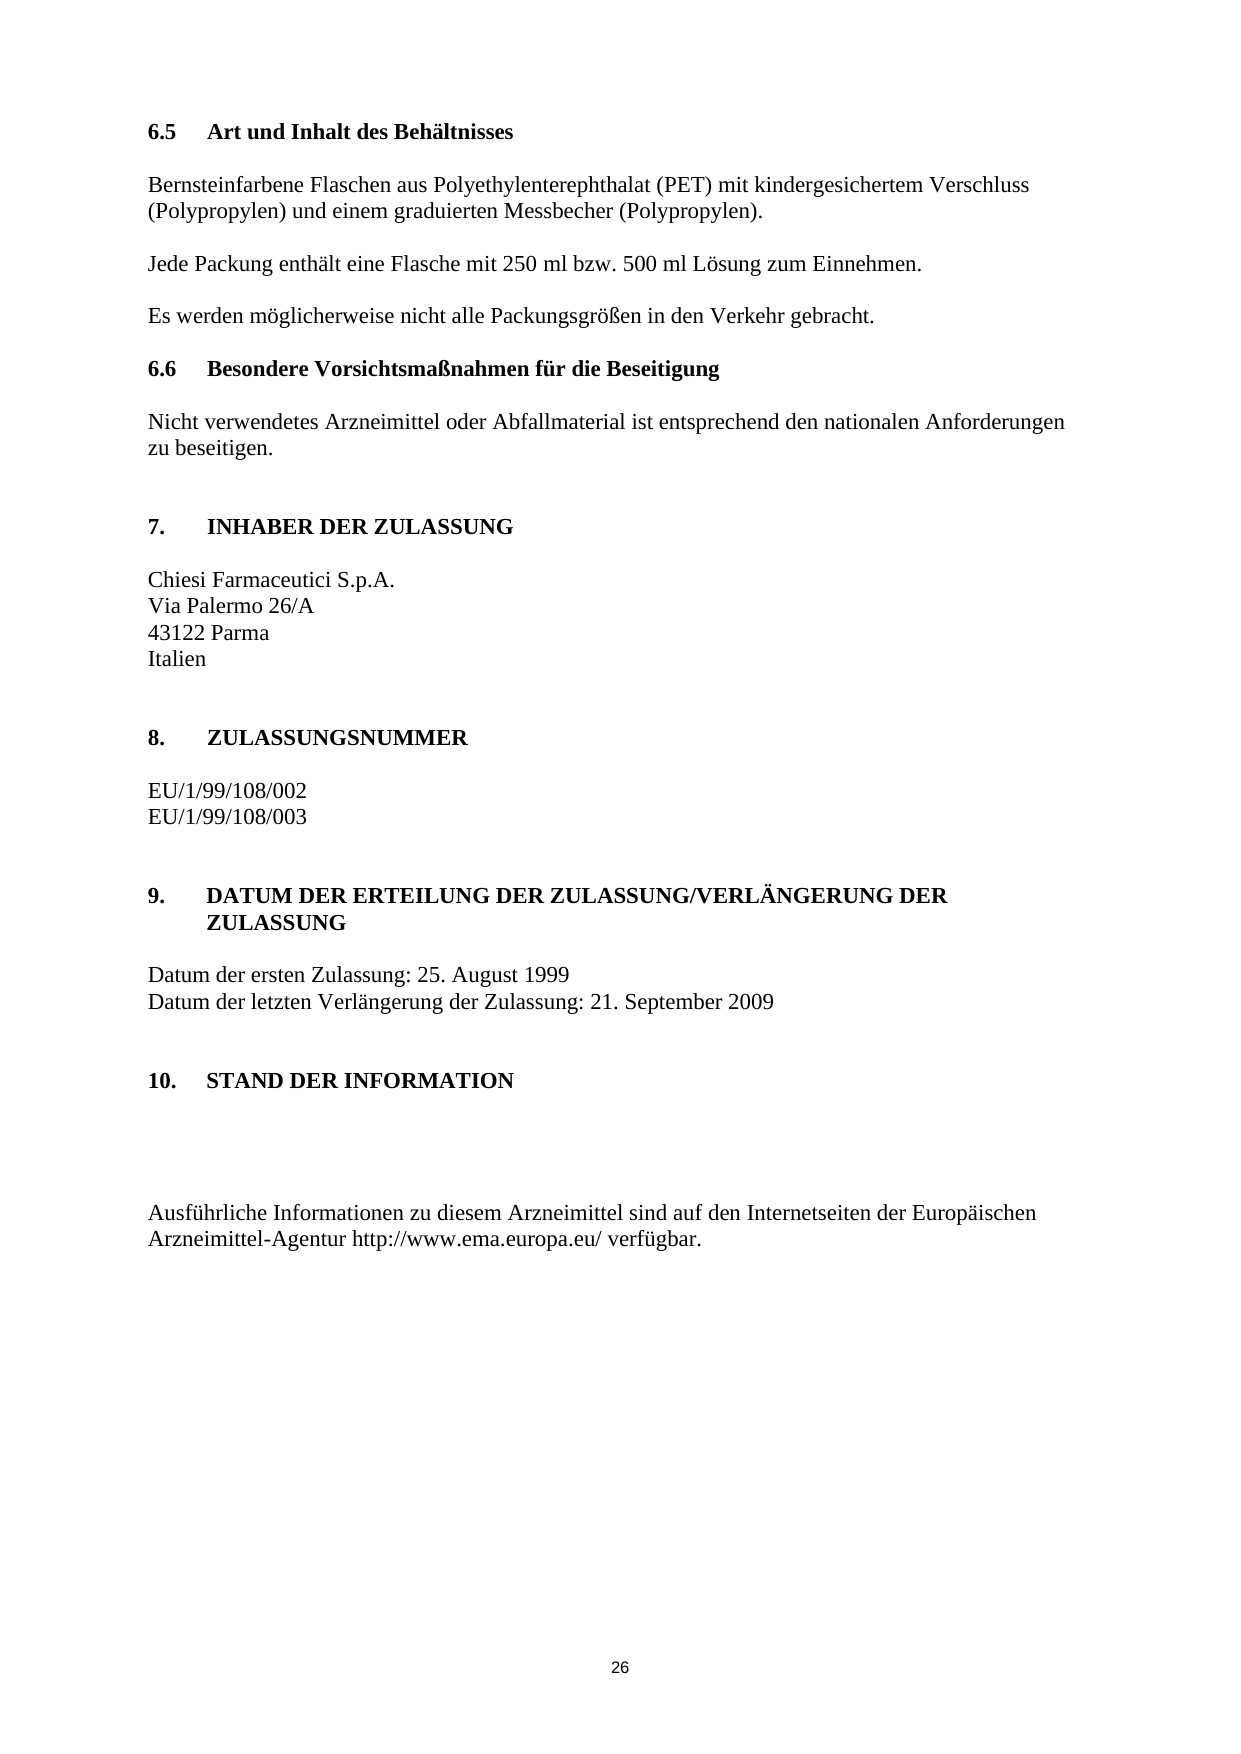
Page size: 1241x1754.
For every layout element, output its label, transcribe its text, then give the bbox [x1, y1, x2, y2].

text 9. DATUM DER ERTEILUNG DER ZULASSUNG/VERLÄNGERUNG DER ZULASSUNG [148, 882, 1092, 935]
text Italien [148, 645, 1092, 672]
text 6.5 Art und Inhalt des Behältnisses [148, 118, 1092, 144]
text Nicht verwendetes Arzneimittel oder Abfallmaterial ist entsprechend den nationalen Anforderungen zu beseitigen. [148, 408, 1092, 461]
text Datum der letzten Verlängerung der Zulassung: 21. September 2009 [148, 988, 1092, 1014]
text Es werden möglicherweise nicht alle Packungsgrößen in den Verkehr gebracht. [148, 303, 1092, 329]
text 7. INHABER DER ZULASSUNG [148, 513, 1092, 540]
text Via Palermo 26/A [148, 592, 1092, 619]
text EU/1/99/108/002 [148, 777, 1092, 803]
text 8. ZULASSUNGSNUMMER [148, 724, 1092, 751]
text Ausführliche Informationen zu diesem Arzneimittel sind auf den Internetseiten der Europäischen Arzneimittel-Agentur http://www.ema.europa.eu/ verfügbar. [148, 1199, 1092, 1251]
text EU/1/99/108/003 [148, 803, 1092, 830]
text Chiesi Farmaceutici S.p.A. [148, 566, 1092, 592]
text 43122 Parma [148, 619, 1092, 645]
text Datum der ersten Zulassung: 25. August 1999 [148, 961, 1092, 988]
text Bernsteinfarbene Flaschen aus Polyethylenterephthalat (PET) mit kindergesichertem Verschluss (Polypropylen) und einem graduierten Messbecher (Polypropylen). [148, 171, 1092, 223]
text 6.6 Besondere Vorsichtsmaßnahmen für die Beseitigung [148, 355, 1092, 382]
text Jede Packung enthält eine Flasche mit 250 ml bzw. 500 ml Lösung zum Einnehmen. [148, 250, 1092, 276]
text 10. STAND DER INFORMATION [148, 1067, 1092, 1093]
